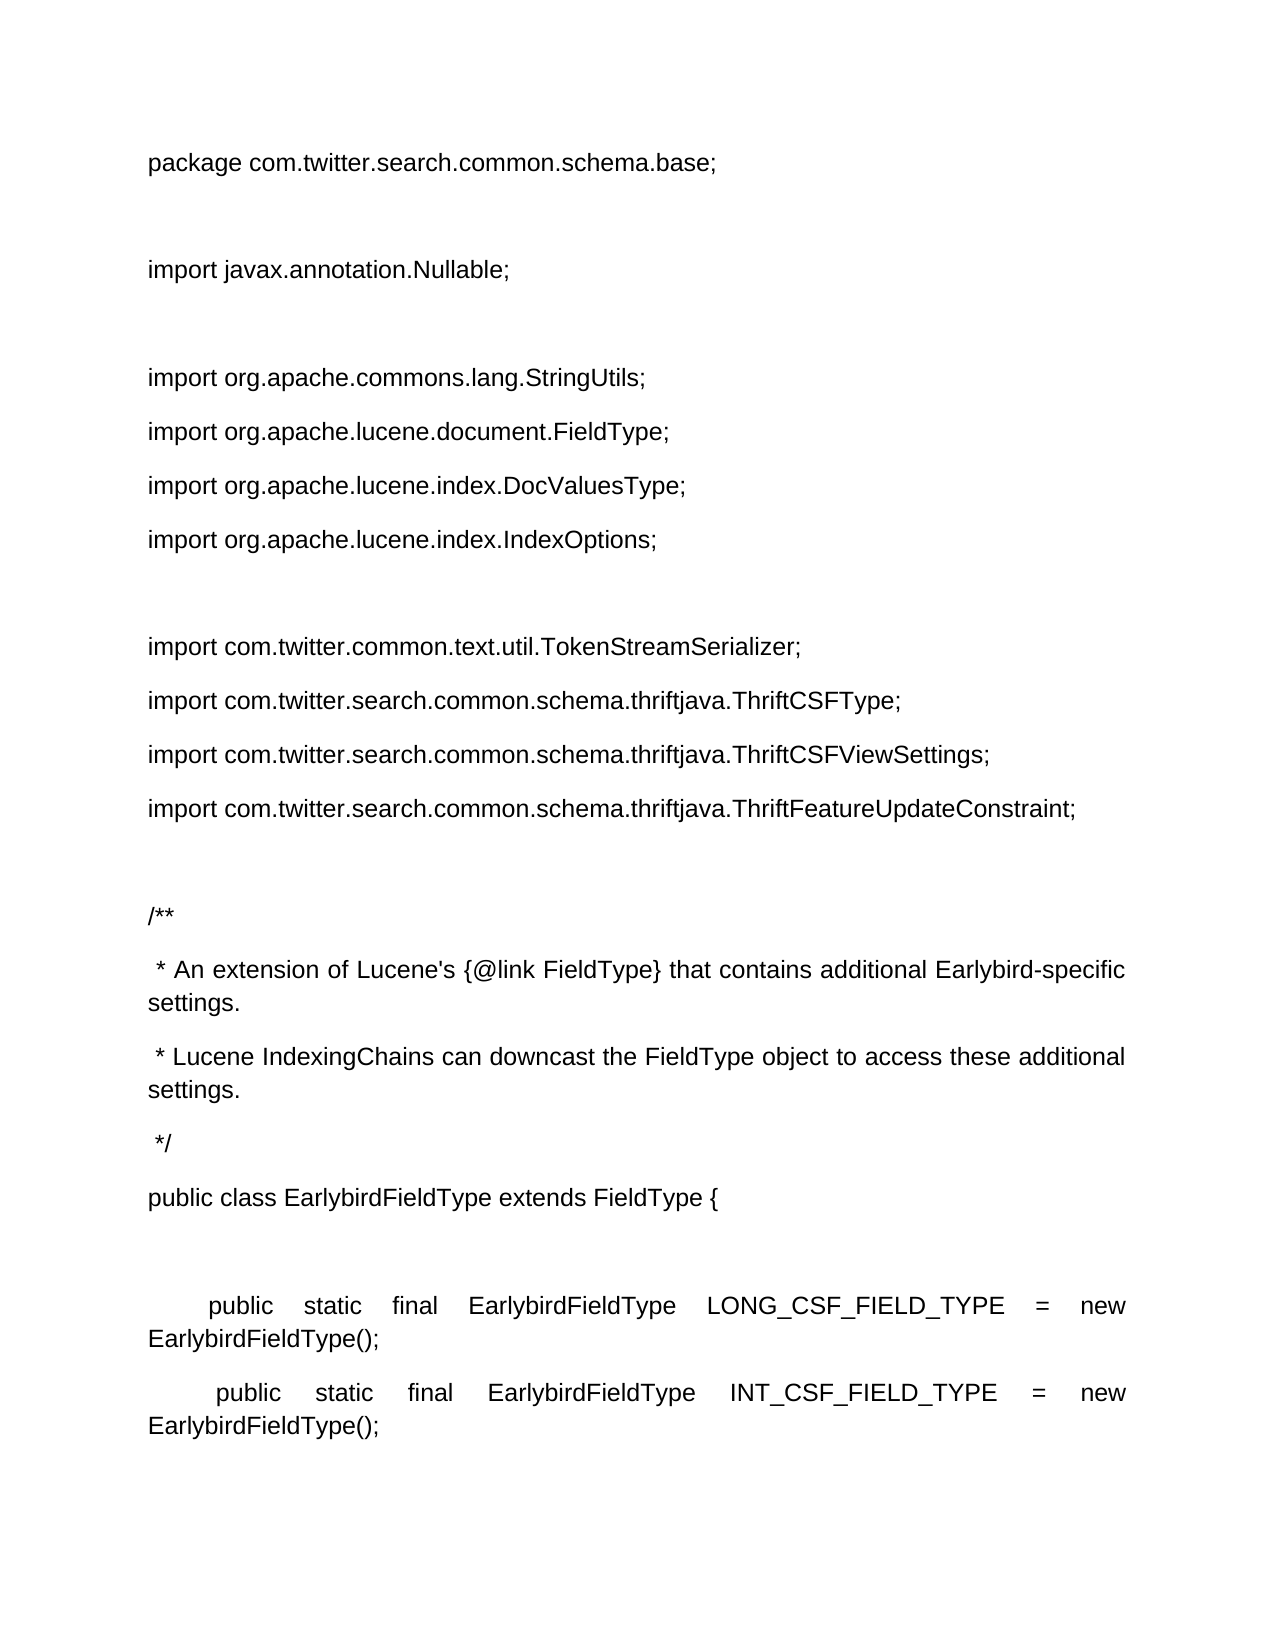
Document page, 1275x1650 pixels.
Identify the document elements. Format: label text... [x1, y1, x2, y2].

text import org.apache.commons.lang.StringUtils; [148, 363, 1127, 392]
text import javax.annotation.Nullable; [148, 255, 1127, 284]
text package com.twitter.search.common.schema.base; [148, 148, 1127, 176]
text * An extension of Lucene's {@link FieldType} that contains additional Earlybird-specific settings. [148, 955, 1127, 1017]
text import org.apache.lucene.index.IndexOptions; [148, 524, 1127, 553]
text import com.twitter.search.common.schema.thriftjava.ThriftCSFViewSettings; [148, 740, 1127, 769]
text import com.twitter.search.common.schema.thriftjava.ThriftFeatureUpdateConstraint; [148, 794, 1127, 823]
text public static final EarlybirdFieldType LONG_CSF_FIELD_TYPE = new EarlybirdFieldType(); [148, 1291, 1127, 1352]
text /** [148, 902, 1127, 930]
text import com.twitter.search.common.schema.thriftjava.ThriftCSFType; [148, 686, 1127, 715]
text public class EarlybirdFieldType extends FieldType { [148, 1183, 1127, 1212]
text * Lucene IndexingChains can downcast the FieldType object to access these additional settings. [148, 1042, 1127, 1104]
text public static final EarlybirdFieldType INT_CSF_FIELD_TYPE = new EarlybirdFieldType(); [148, 1378, 1127, 1439]
text */ [148, 1129, 1127, 1158]
text import org.apache.lucene.index.DocValuesType; [148, 471, 1127, 499]
text import com.twitter.common.text.util.TokenStreamSerializer; [148, 632, 1127, 661]
text import org.apache.lucene.document.FieldType; [148, 417, 1127, 446]
